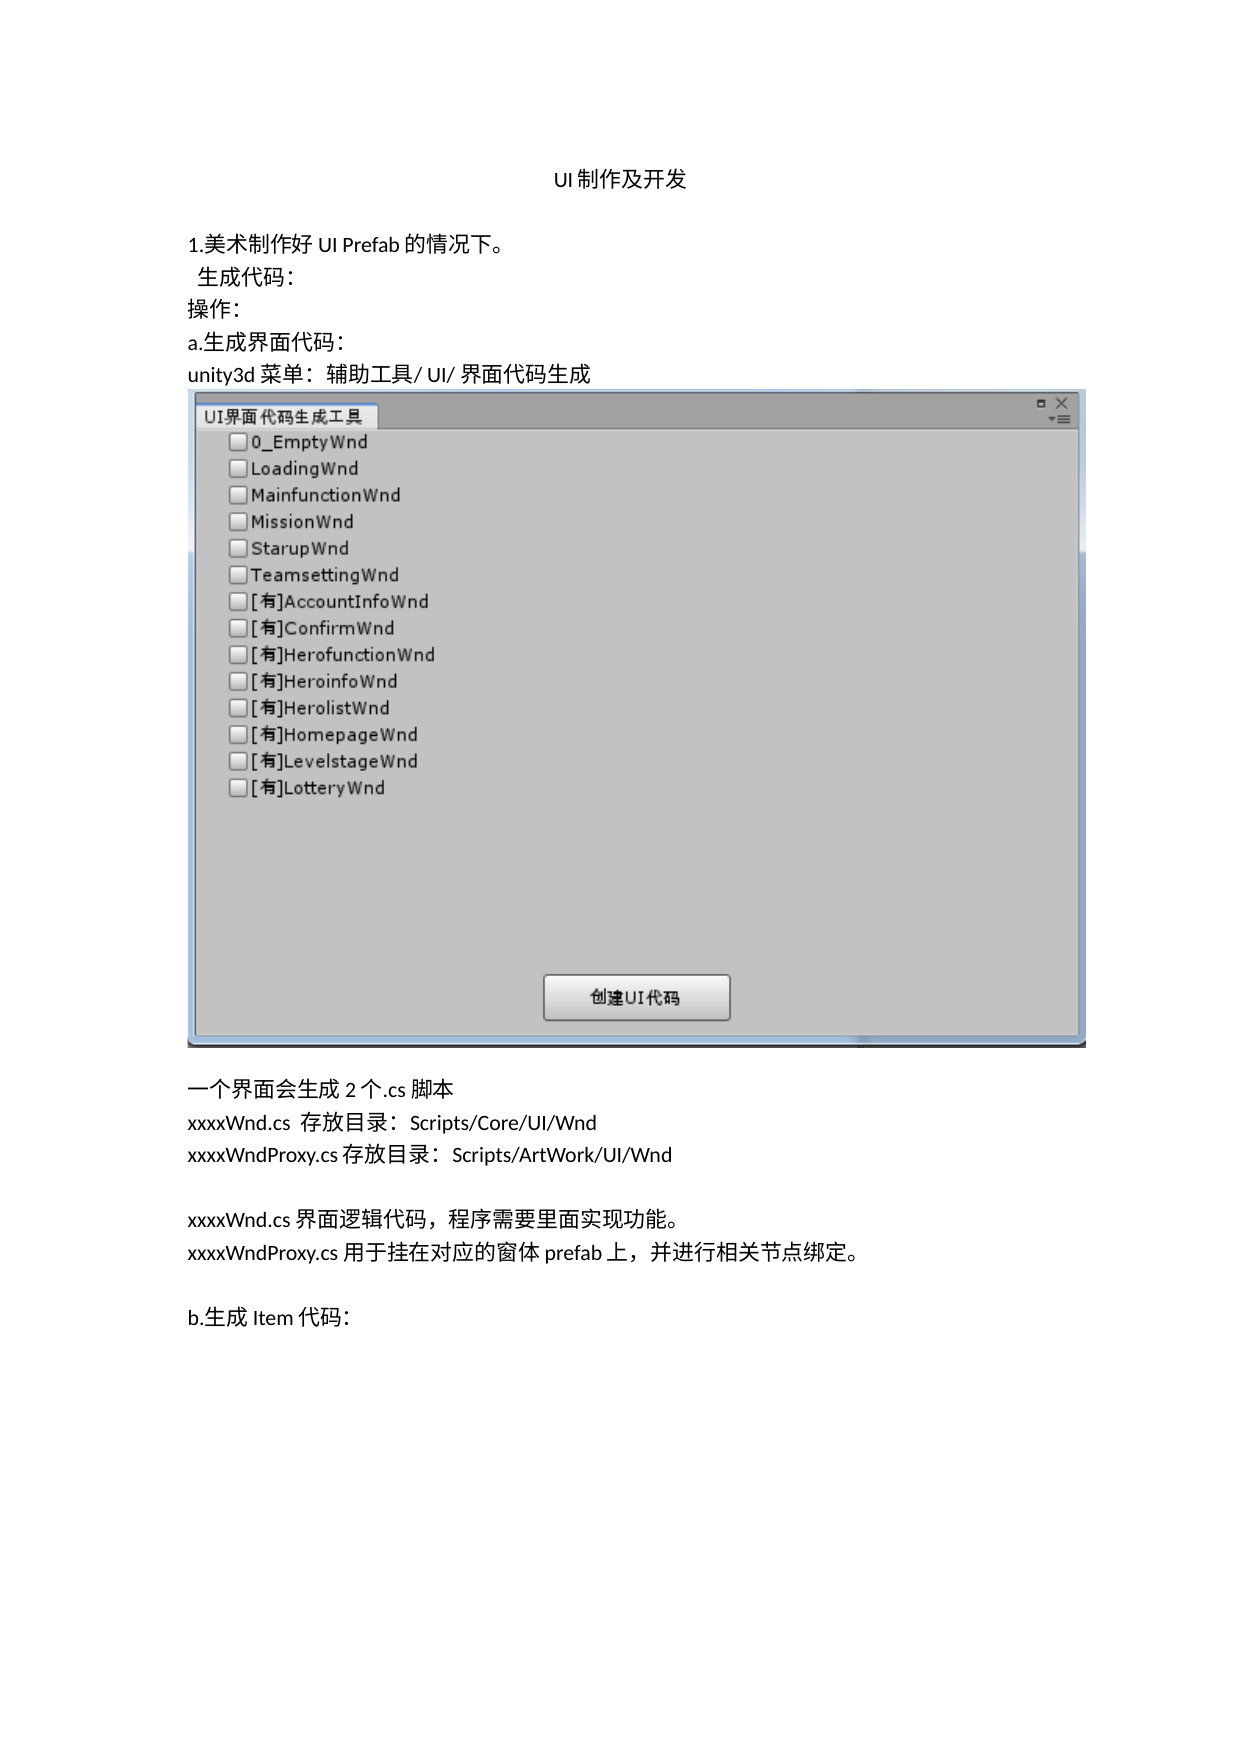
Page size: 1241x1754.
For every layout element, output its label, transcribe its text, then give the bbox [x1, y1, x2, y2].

text b.生成Item代码： [187, 1299, 1053, 1332]
text xxxxWndProxy.cs 用于挂在对应的窗体prefab上，并进行相关节点绑定。 [187, 1234, 1053, 1267]
text 生成代码： [187, 259, 1053, 292]
text xxxxWnd.cs 存放目录：Scripts/Core/UI/Wnd [187, 1104, 1053, 1137]
text xxxxWndProxy.cs存放目录：Scripts/ArtWork/UI/Wnd [187, 1137, 1053, 1169]
picture [187, 389, 1086, 1048]
text xxxxWnd.cs 界面逻辑代码，程序需要里面实现功能。 [187, 1202, 1053, 1234]
text a.生成界面代码： [187, 324, 1053, 357]
text unity3d 菜单：辅助工具/ UI/ 界面代码生成 [187, 357, 1053, 389]
text 一个界面会生成2个.cs 脚本 [187, 1072, 1053, 1104]
text UI制作及开发 [187, 162, 1053, 194]
text 操作： [187, 292, 1053, 324]
text 1.美术制作好UI Prefab的情况下。 [187, 227, 1053, 259]
